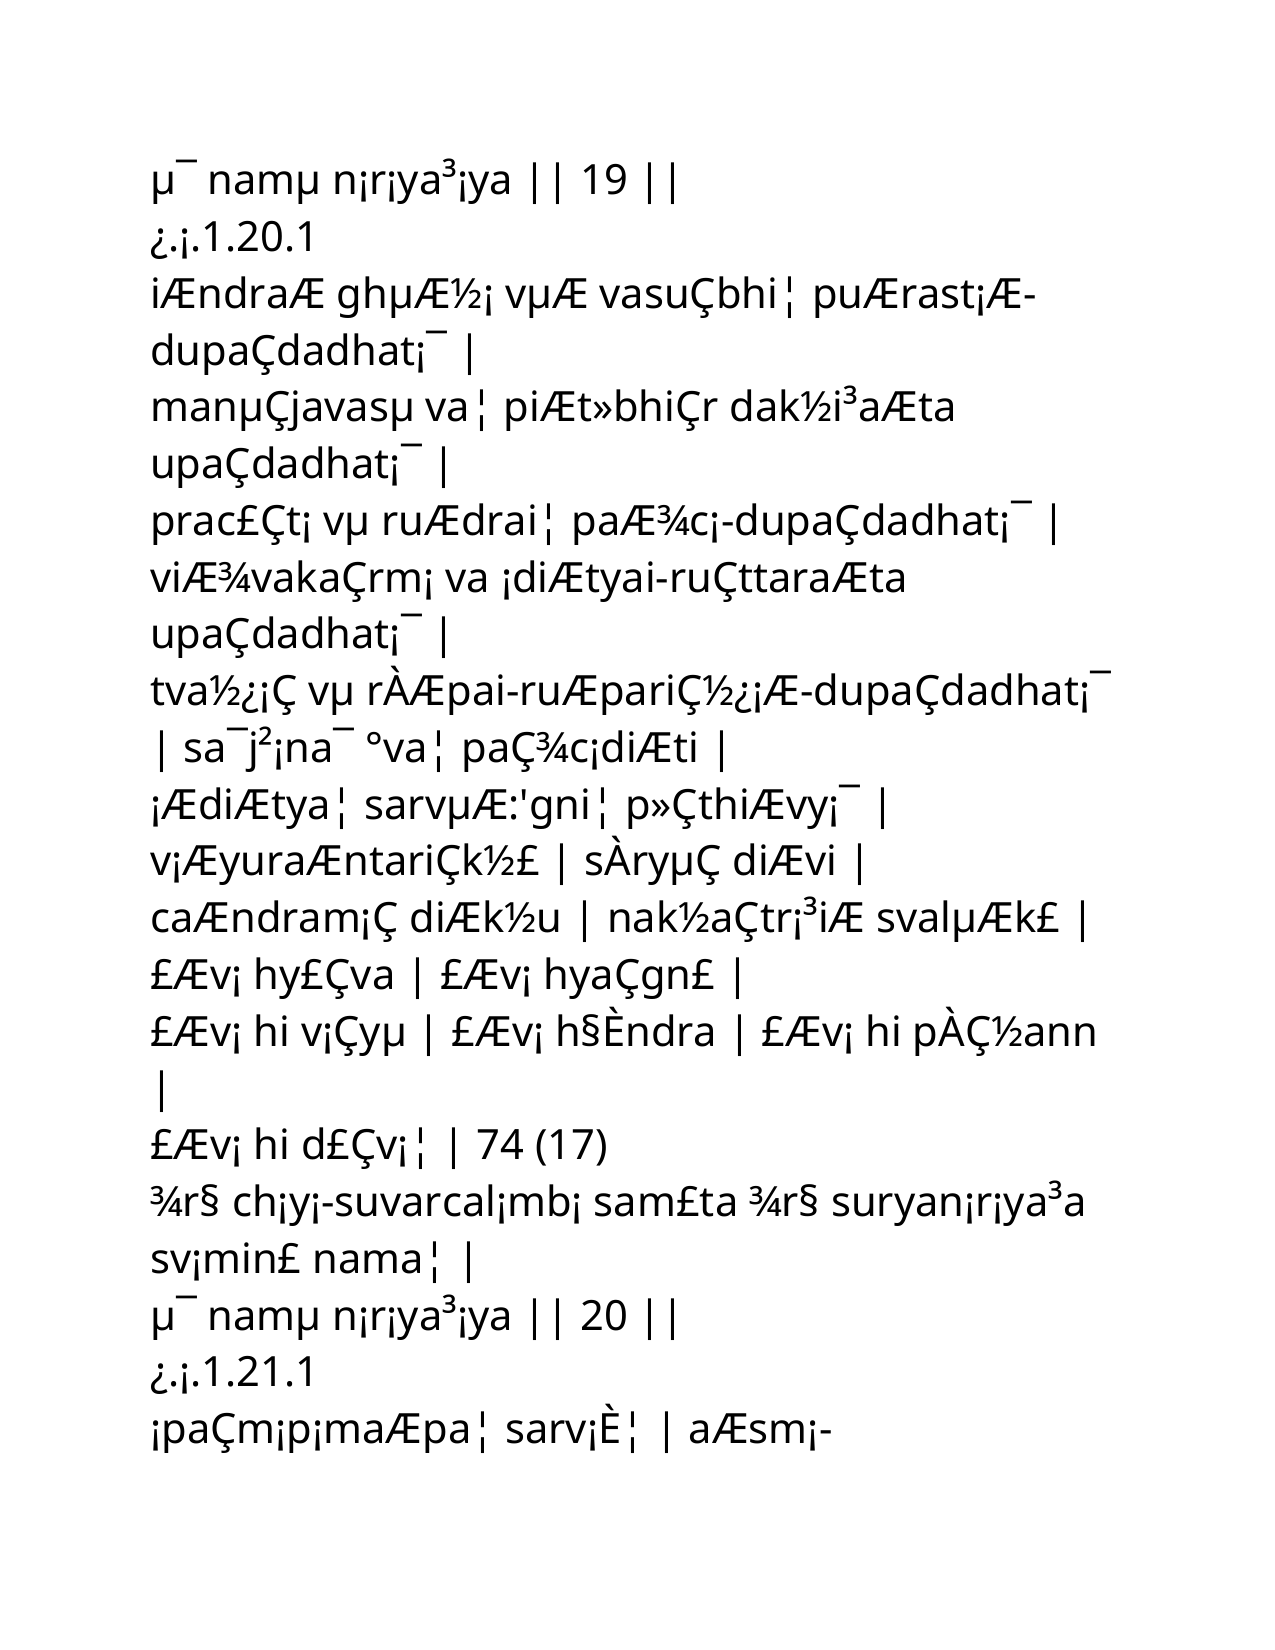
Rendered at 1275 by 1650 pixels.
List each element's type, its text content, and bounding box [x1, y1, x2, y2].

text ¡paÇm¡p¡maÆpa¦ sarv¡È¦ | aÆsm¡-daÆsm¡diÆtµ:'mutaÇ¦ | aÆgnirv¡Æyu¾caÆ sÀryaÇ¾ca | [150, 1399, 1125, 1456]
text ¾r§ ch¡y¡-suvarcal¡mb¡ sam£ta ¾r§ suryan¡r¡ya³a sv¡min£ nama¦ | [150, 1172, 1125, 1285]
text prac£Çt¡ vµ ruÆdrai¦ paÆ¾c¡-dupaÇdadhat¡¯ | [150, 491, 1125, 547]
text £Æv¡ hi d£Çv¡¦ | 74 (17) [150, 1115, 1125, 1172]
text viÆ¾vakaÇrm¡ va ¡diÆtyai-ruÇttaraÆta upaÇdadhat¡¯ | [150, 547, 1125, 661]
text µ¯ namµ n¡r¡ya³¡ya || 20 || [150, 1285, 1125, 1342]
text ¿.¡.1.20.1 [150, 207, 1125, 263]
text ¿.¡.1.21.1 [150, 1342, 1125, 1399]
text iÆndraÆ ghµÆ½¡ vµÆ vasuÇbhi¦ puÆrast¡Æ-dupaÇdadhat¡¯ | [150, 263, 1125, 377]
text ¡ÆdiÆtya¦ sarvµÆ:'gni¦ p»ÇthiÆvy¡¯ | v¡ÆyuraÆntariÇk½£ | sÀryµÇ diÆvi | [150, 774, 1125, 888]
text tva½¿¡Ç vµ rÀÆpai-ruÆpariÇ½¿¡Æ-dupaÇdadhat¡¯ | sa¯j²¡na¯ °va¦ paÇ¾c¡diÆti | [150, 661, 1125, 774]
text caÆndram¡Ç diÆk½u | nak½aÇtr¡³iÆ svalµÆk£ | £Æv¡ hy£Çva | £Æv¡ hyaÇgn£ | [150, 888, 1125, 1002]
text £Æv¡ hi v¡Çyµ | £Æv¡ h§Èndra | £Æv¡ hi pÀÇ½ann | [150, 1002, 1125, 1115]
text manµÇjavasµ va¦ piÆt»bhiÇr dak½i³aÆta upaÇdadhat¡¯ | [150, 377, 1125, 491]
text µ¯ namµ n¡r¡ya³¡ya || 19 || [150, 150, 1125, 207]
